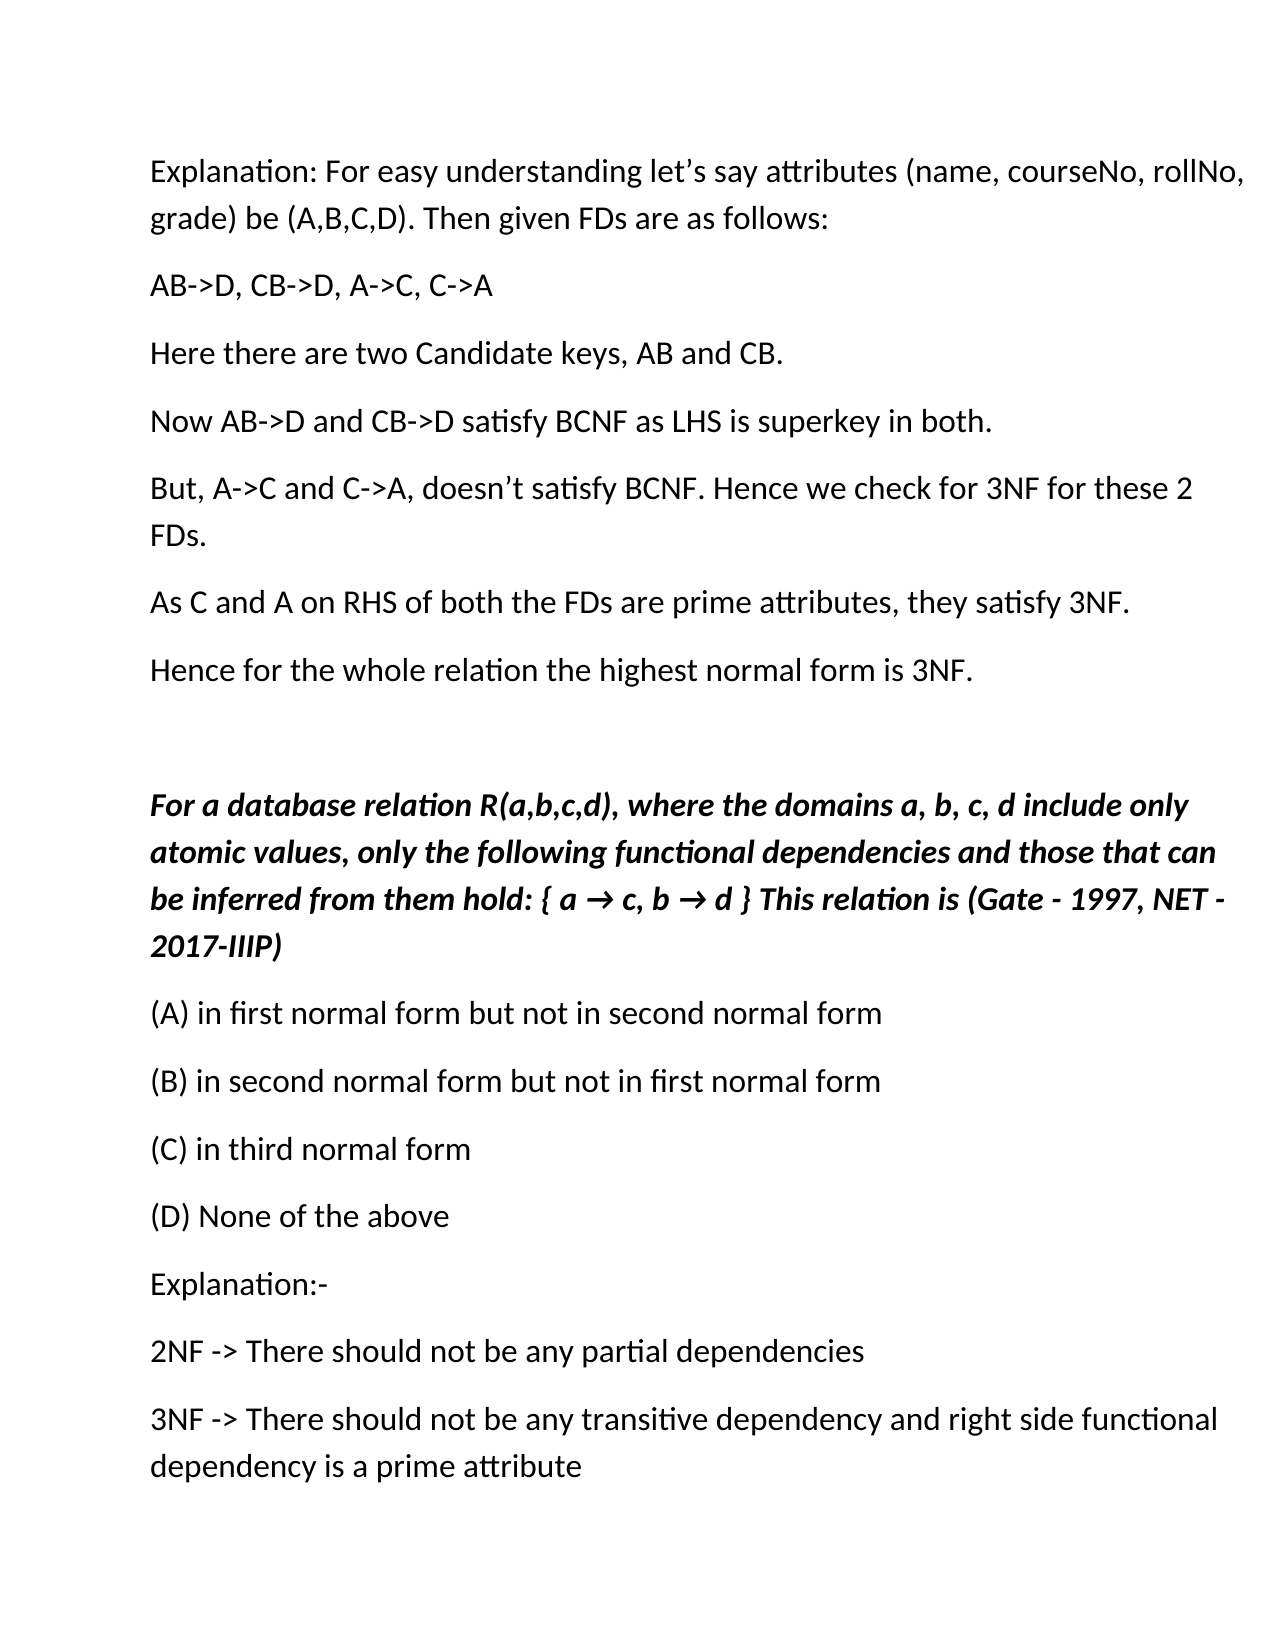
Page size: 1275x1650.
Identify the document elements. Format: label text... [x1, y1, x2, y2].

text Now AB->D and CB->D satisfy BCNF as LHS is superkey in both. [150, 399, 1255, 440]
text Explanation:- [150, 1263, 1255, 1303]
text (A) in first normal form but not in second normal form [150, 992, 1255, 1033]
text AB->D, CB->D, A->C, C->A [150, 264, 1255, 305]
text But, A->C and C->A, doesn’t satisfy BCNF. Hence we check for 3NF for these 2 FDs. [150, 467, 1255, 555]
text (C) in third normal form [150, 1127, 1255, 1168]
text Explanation: For easy understanding let’s say attributes (name, courseNo, rollNo, grade) be (A,B,C,D). Then given FDs are as follows: [150, 150, 1255, 237]
text 2NF -> There should not be any partial dependencies [150, 1330, 1255, 1371]
text (B) in second normal form but not in first normal form [150, 1060, 1255, 1101]
text Here there are two Candidate keys, AB and CB. [150, 332, 1255, 373]
text Hence for the whole relation the highest normal form is 3NF. [150, 649, 1255, 690]
text 3NF -> There should not be any transitive dependency and right side functional dependency is a prime attribute [150, 1398, 1255, 1485]
text (D) None of the above [150, 1195, 1255, 1236]
text As C and A on RHS of both the FDs are prime attributes, they satisfy 3NF. [150, 582, 1255, 622]
text For a database relation R(a,b,c,d), where the domains a, b, c, d include only atomic values, only the following functional dependencies and those that can be inferred from them hold: { a → c, b → d } This relation is (Gate - 1997, NET - 2017-IIIP) [150, 784, 1255, 965]
